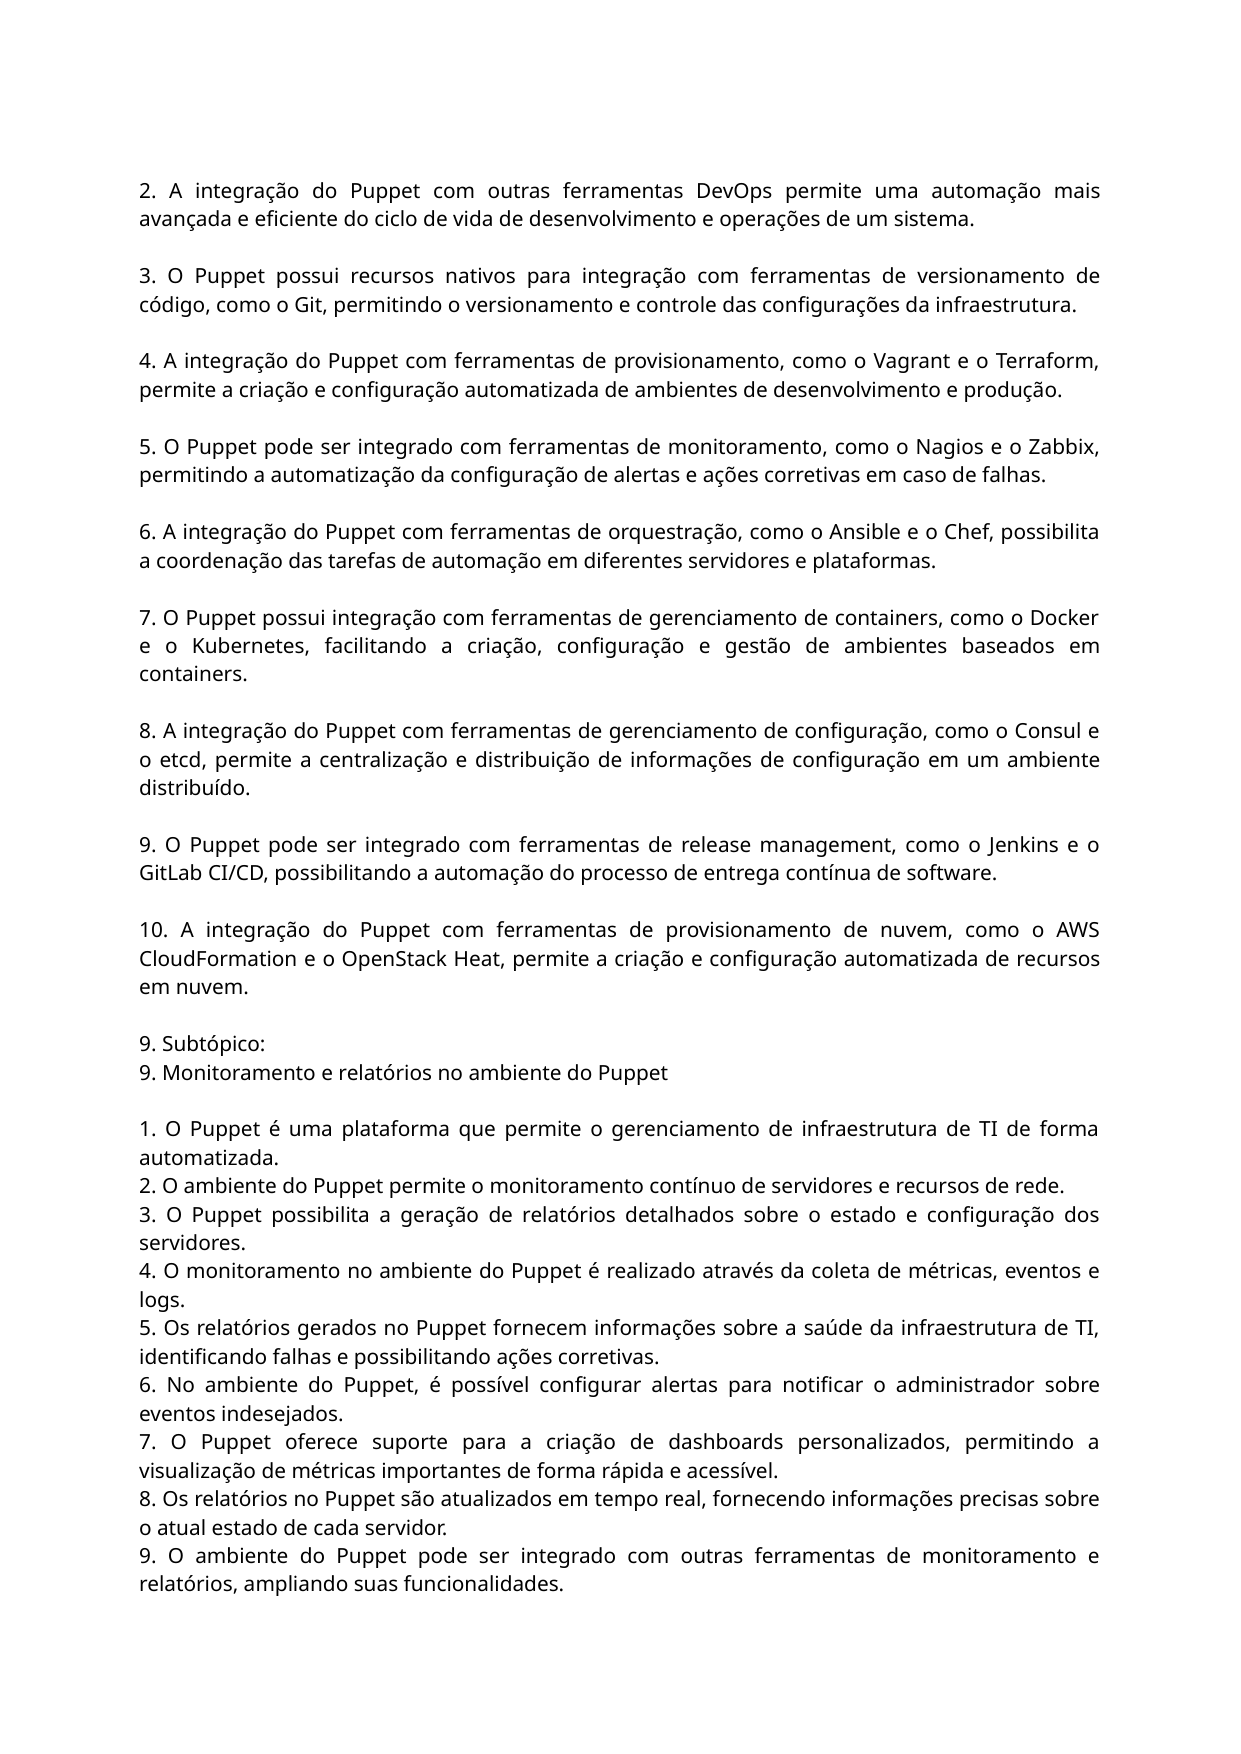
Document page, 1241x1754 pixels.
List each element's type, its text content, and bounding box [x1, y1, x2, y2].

text 6. A integração do Puppet com ferramentas de orquestração, como o Ansible e o Chef, possibilita a coordenação das tarefas de automação em diferentes servidores e plataformas. [139, 517, 1101, 574]
text 5. Os relatórios gerados no Puppet fornecem informações sobre a saúde da infraestrutura de TI, identificando falhas e possibilitando ações corretivas. [139, 1313, 1101, 1370]
text 4. O monitoramento no ambiente do Puppet é realizado através da coleta de métricas, eventos e logs. [139, 1257, 1101, 1313]
text 9. Monitoramento e relatórios no ambiente do Puppet [139, 1058, 1101, 1086]
text 3. O Puppet possui recursos nativos para integração com ferramentas de versionamento de código, como o Git, permitindo o versionamento e controle das configurações da infraestrutura. [139, 261, 1101, 318]
text 9. Subtópico: [139, 1029, 1101, 1058]
text 7. O Puppet possui integração com ferramentas de gerenciamento de containers, como o Docker e o Kubernetes, facilitando a criação, configuração e gestão de ambientes baseados em containers. [139, 603, 1101, 688]
text 10. A integração do Puppet com ferramentas de provisionamento de nuvem, como o AWS CloudFormation e o OpenStack Heat, permite a criação e configuração automatizada de recursos em nuvem. [139, 915, 1101, 1001]
text 9. O ambiente do Puppet pode ser integrado com outras ferramentas de monitoramento e relatórios, ampliando suas funcionalidades. [139, 1541, 1101, 1598]
text 9. O Puppet pode ser integrado com ferramentas de release management, como o Jenkins e o GitLab CI/CD, possibilitando a automação do processo de entrega contínua de software. [139, 830, 1101, 887]
text 1. O Puppet é uma plataforma que permite o gerenciamento de infraestrutura de TI de forma automatizada. [139, 1114, 1101, 1171]
text 7. O Puppet oferece suporte para a criação de dashboards personalizados, permitindo a visualização de métricas importantes de forma rápida e acessível. [139, 1427, 1101, 1484]
text 3. O Puppet possibilita a geração de relatórios detalhados sobre o estado e configuração dos servidores. [139, 1200, 1101, 1257]
text 8. A integração do Puppet com ferramentas de gerenciamento de configuração, como o Consul e o etcd, permite a centralização e distribuição de informações de configuração em um ambiente distribuído. [139, 716, 1101, 802]
text 4. A integração do Puppet com ferramentas de provisionamento, como o Vagrant e o Terraform, permite a criação e configuração automatizada de ambientes de desenvolvimento e produção. [139, 347, 1101, 403]
text 2. O ambiente do Puppet permite o monitoramento contínuo de servidores e recursos de rede. [139, 1171, 1101, 1200]
text 2. A integração do Puppet com outras ferramentas DevOps permite uma automação mais avançada e eficiente do ciclo de vida de desenvolvimento e operações de um sistema. [139, 176, 1101, 233]
text 5. O Puppet pode ser integrado com ferramentas de monitoramento, como o Nagios e o Zabbix, permitindo a automatização da configuração de alertas e ações corretivas em caso de falhas. [139, 432, 1101, 489]
text 6. No ambiente do Puppet, é possível configurar alertas para notificar o administrador sobre eventos indesejados. [139, 1370, 1101, 1427]
text 8. Os relatórios no Puppet são atualizados em tempo real, fornecendo informações precisas sobre o atual estado de cada servidor. [139, 1484, 1101, 1541]
